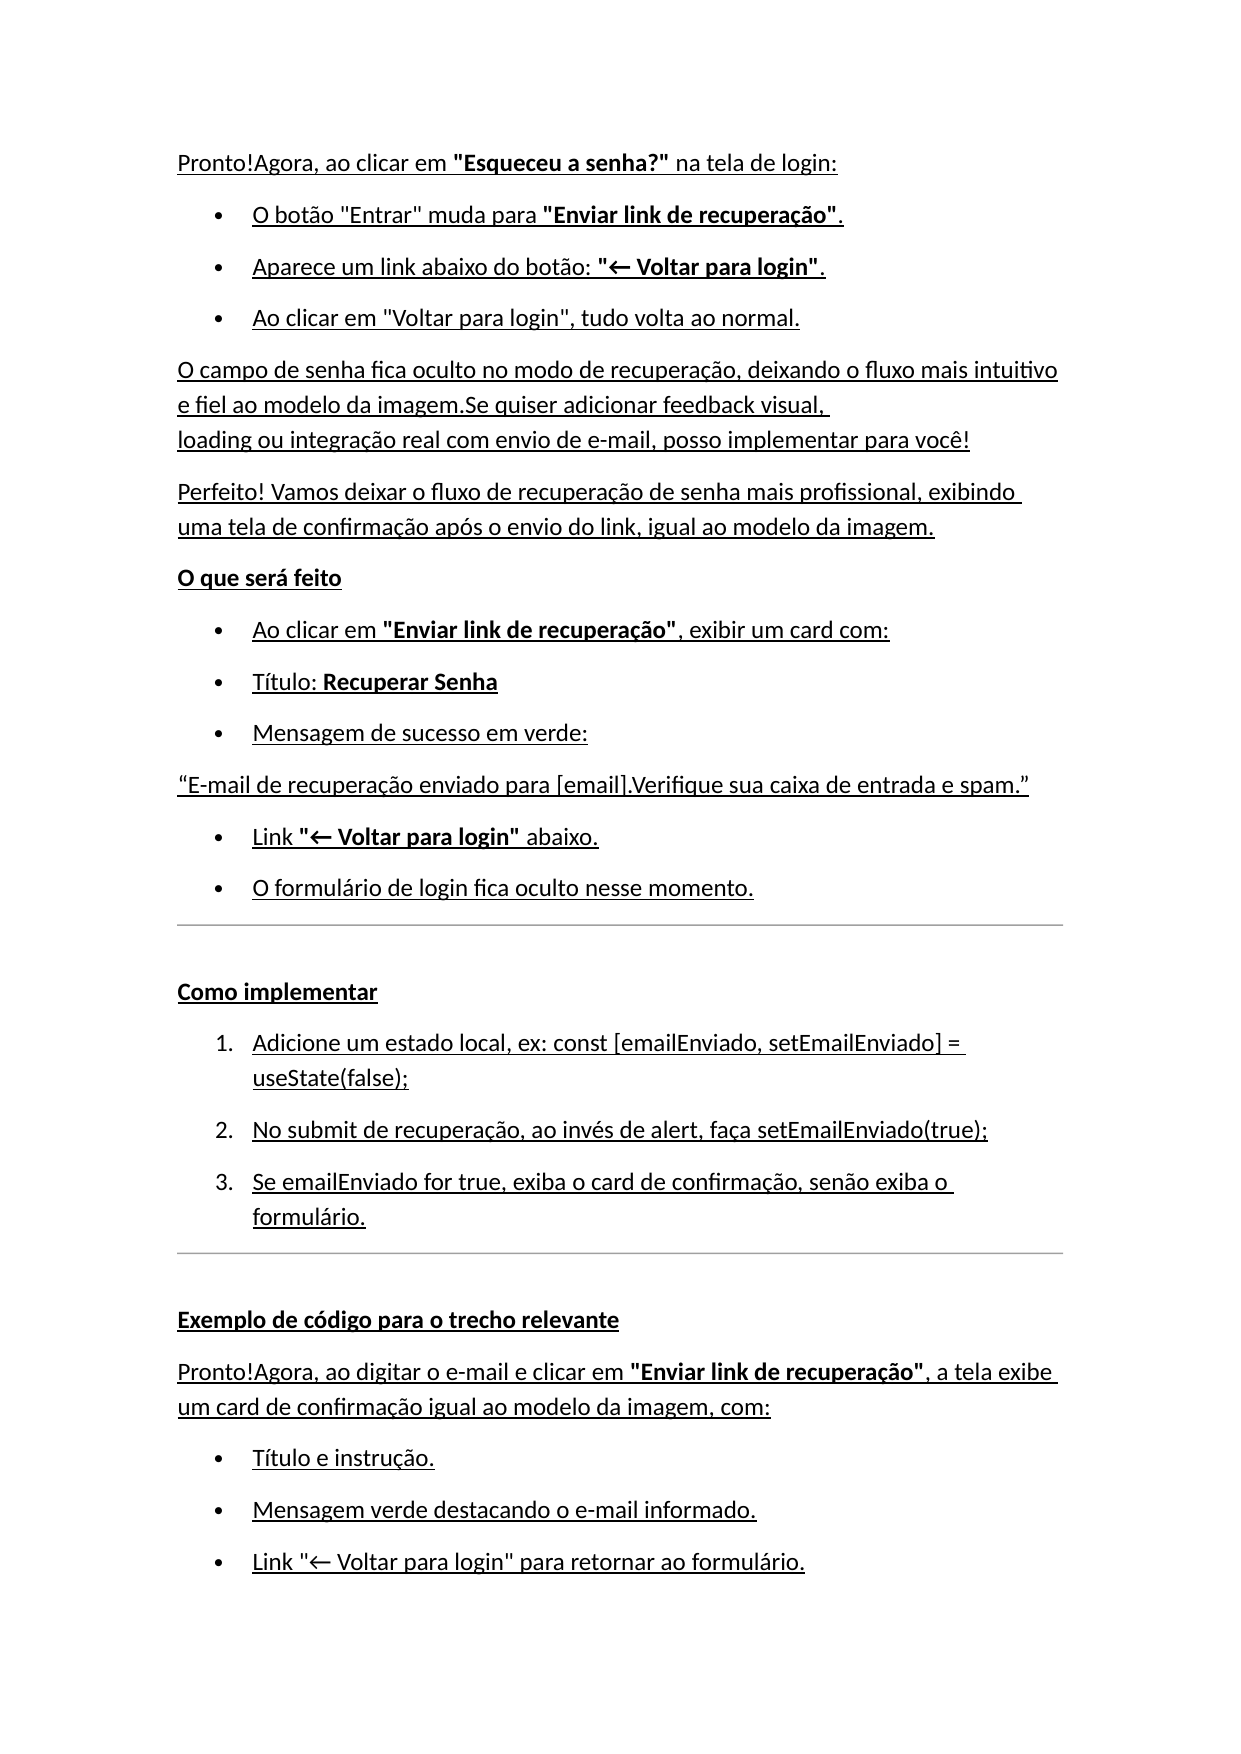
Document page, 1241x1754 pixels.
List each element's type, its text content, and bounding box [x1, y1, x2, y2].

list No submit de recuperação, ao invés de alert, faça setEmailEnviado(true); [215, 1114, 1063, 1145]
text “E-mail de recuperação enviado para [email].Verifique sua caixa de entrada e spam.” [177, 769, 1063, 800]
list Aparece um link abaixo do botão: "← Voltar para login". [215, 251, 1063, 281]
list Adicione um estado local, ex: const [emailEnviado, setEmailEnviado] = useState(false); [215, 1028, 1063, 1093]
list Ao clicar em "Voltar para login", tudo volta ao normal. [215, 303, 1063, 333]
list O formulário de login fica oculto nesse momento. [215, 873, 1063, 903]
list Ao clicar em "Enviar link de recuperação", exibir um card com: [215, 614, 1063, 645]
list Mensagem de sucesso em verde: [215, 718, 1063, 748]
text Como implementar [177, 976, 1063, 1006]
text O campo de senha fica oculto no modo de recuperação, deixando o fluxo mais intuitivo e fiel ao modelo da imagem.Se quiser adicionar feedback visual, loading ou integração real com envio de e-mail, posso implementar para você! [177, 354, 1063, 455]
list Mensagem verde destacando o e-mail informado. [215, 1494, 1063, 1525]
list Se emailEnviado for true, exiba o card de confirmação, senão exiba o formulário. [215, 1166, 1063, 1231]
text O que será feito [177, 563, 1063, 593]
text Pronto!Agora, ao digitar o e-mail e clicar em "Enviar link de recuperação", a tela exibe um card de confirmação igual ao modelo da imagem, com: [177, 1356, 1063, 1421]
list O botão "Entrar" muda para "Enviar link de recuperação". [215, 199, 1063, 230]
list Link "← Voltar para login" para retornar ao formulário. [215, 1546, 1063, 1576]
text Exemplo de código para o trecho relevante [177, 1304, 1063, 1335]
list Título: Recuperar Senha [215, 666, 1063, 696]
text Pronto!Agora, ao clicar em "Esqueceu a senha?" na tela de login: [177, 148, 1063, 178]
text Perfeito! Vamos deixar o fluxo de recuperação de senha mais profissional, exibindo uma tela de confirmação após o envio do link, igual ao modelo da imagem. [177, 476, 1063, 541]
list Link "← Voltar para login" abaixo. [215, 821, 1063, 851]
list Título e instrução. [215, 1443, 1063, 1473]
